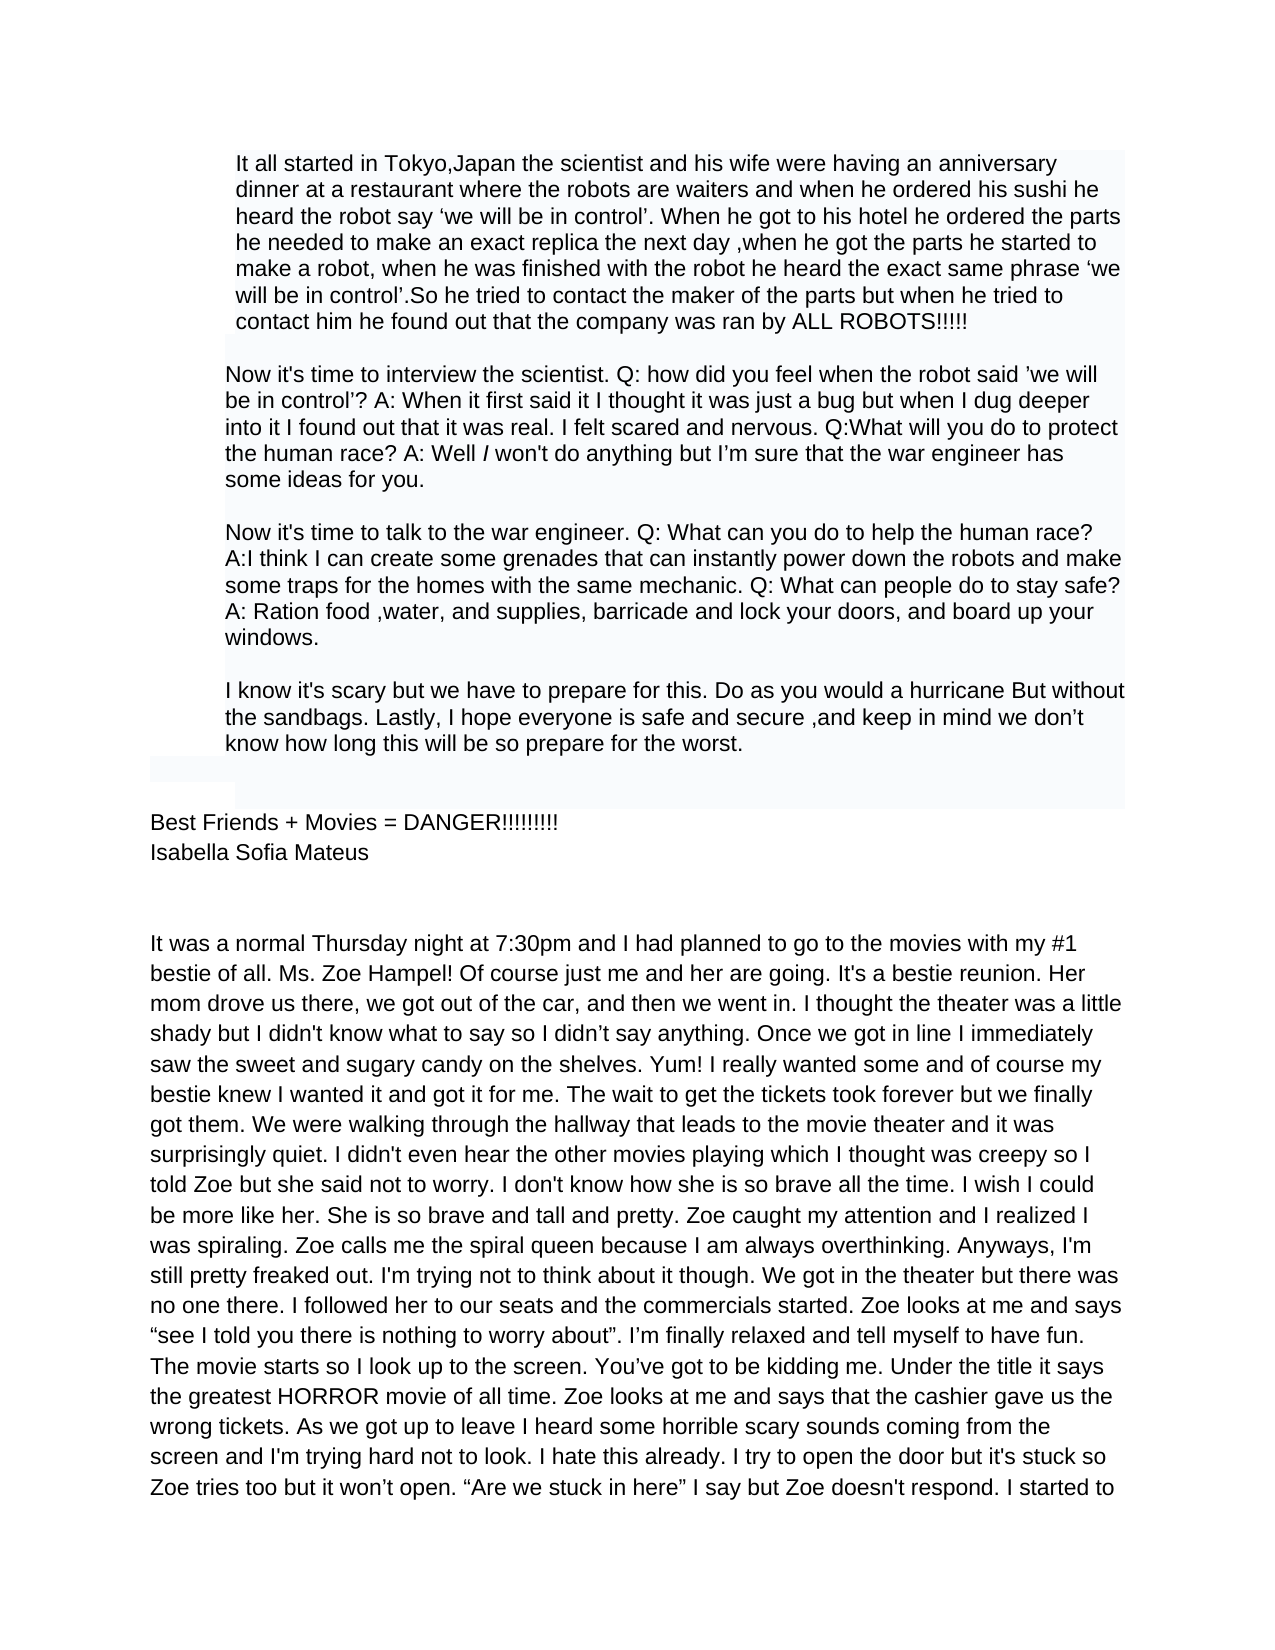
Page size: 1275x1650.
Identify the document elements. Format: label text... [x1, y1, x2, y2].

text Isabella Sofia Mateus [150, 839, 1125, 865]
text I know it's scary but we have to prepare for this. Do as you would a hurricane But without the sandbags. Lastly, I hope everyone is safe and secure ,and keep in mind we don’t know how long this will be so prepare for the worst. [225, 677, 1125, 756]
text It all started in Tokyo,Japan the scientist and his wife were having an anniversary dinner at a restaurant where the robots are waiters and when he ordered his sushi he heard the robot say ‘we will be in control’. When he got to his hotel he ordered the parts he needed to make an exact replica the next day ,when he got the parts he started to make a robot, when he was finished with the robot he heard the exact same phrase ‘we will be in control’.So he tried to contact the maker of the parts but when he tried to contact him he found out that the company was ran by ALL ROBOTS!!!!! [235, 150, 1125, 334]
text Now it's time to interview the scientist. Q: how did you feel when the robot said ’we will be in control’? A: When it first said it I thought it was just a bug but when I dug deeper into it I found out that it was real. I felt scared and nervous. Q:What will you do to protect the human race? A: Well I won't do anything but I’m sure that the war engineer has some ideas for you. [225, 361, 1125, 493]
text Now it's time to talk to the war engineer. Q: What can you do to help the human race? A:I think I can create some grenades that can instantly power down the robots and make some traps for the homes with the same mechanic. Q: What can people do to stay safe? A: Ration food ,water, and supplies, barricade and lock your doors, and board up your windows. [225, 519, 1125, 651]
text Best Friends + Movies = DANGER!!!!!!!!! [150, 809, 1125, 835]
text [150, 930, 1125, 1500]
